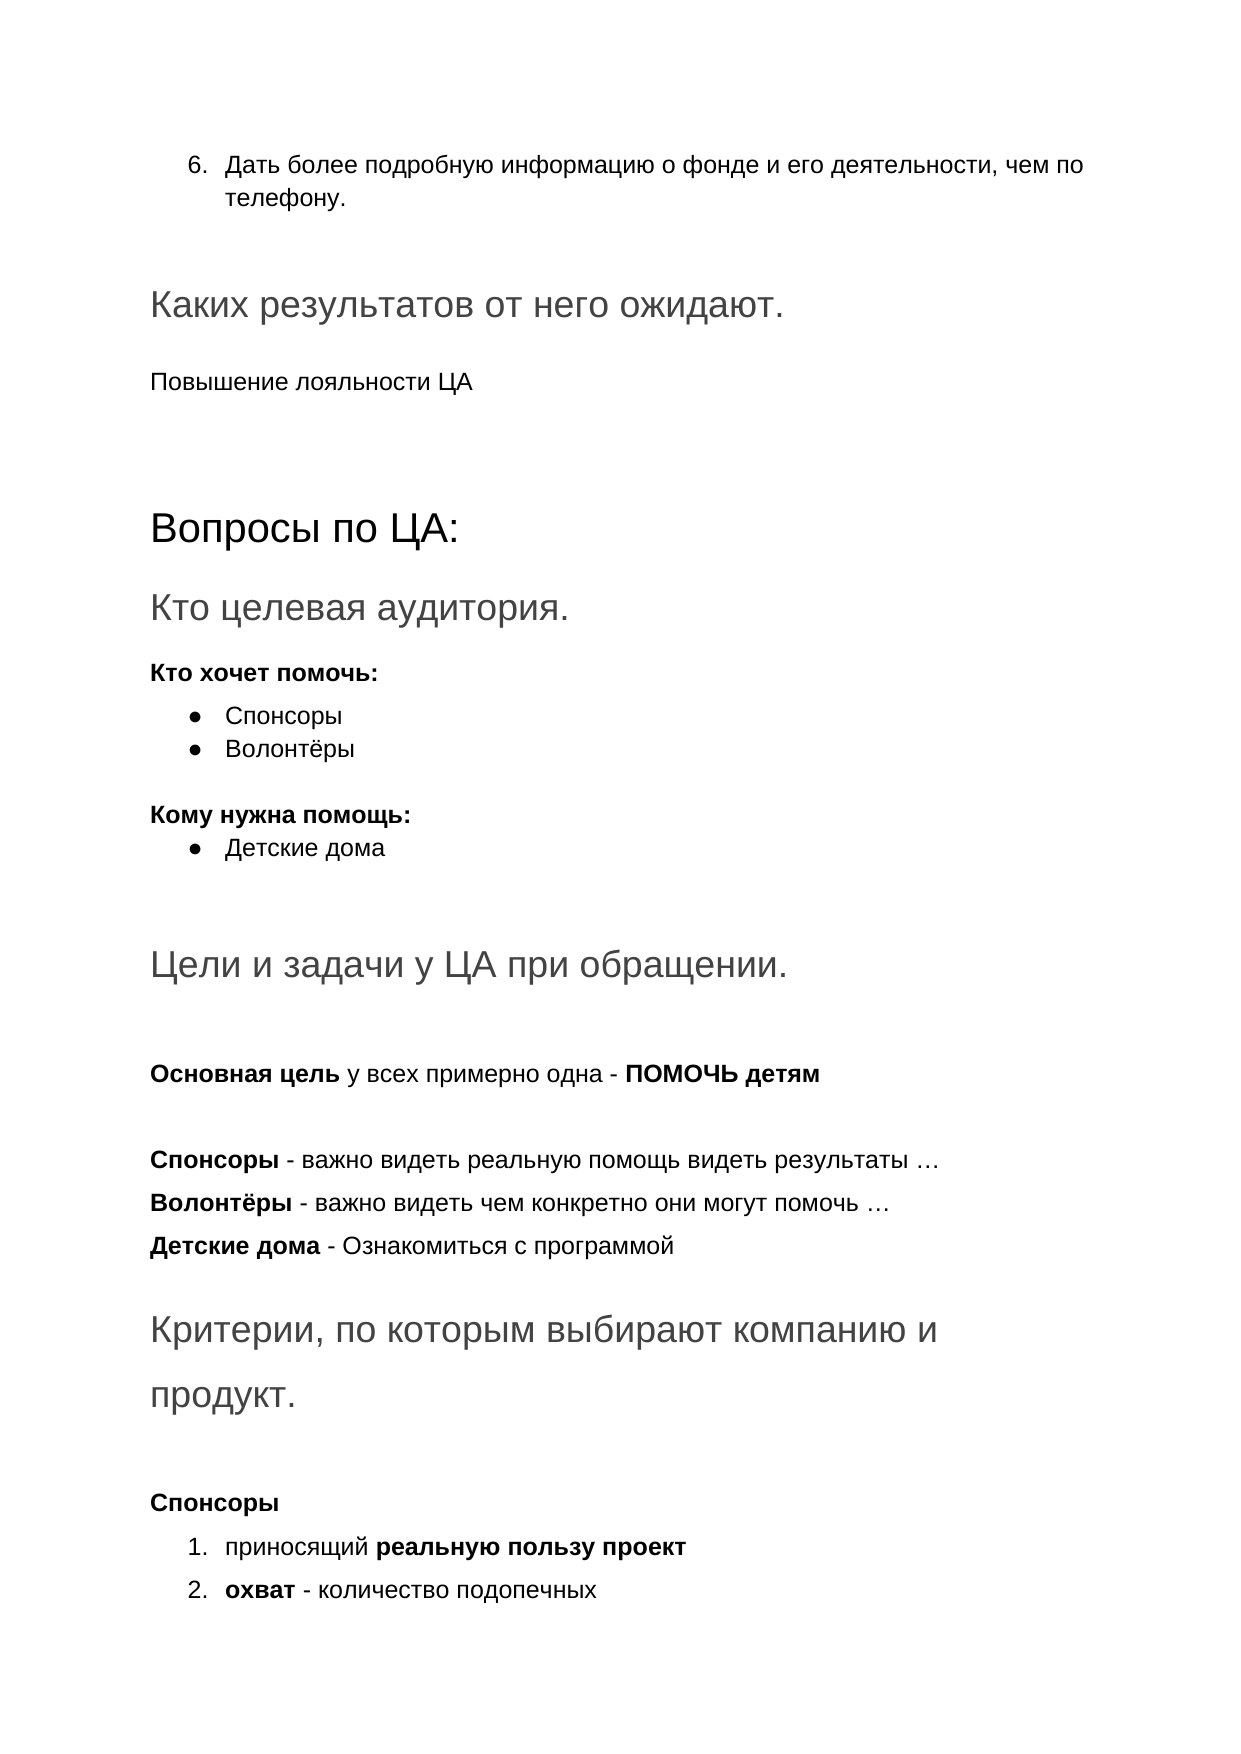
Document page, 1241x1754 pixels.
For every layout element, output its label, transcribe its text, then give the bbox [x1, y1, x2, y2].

text Кому нужна помощь: [150, 800, 1090, 829]
list Волонтёры [187, 734, 1090, 763]
text Спонсоры [150, 1488, 1090, 1517]
text Волонтёры - важно видеть чем конкретно они могут помочь … [150, 1188, 1090, 1217]
text Повышение лояльности ЦА [150, 367, 1090, 396]
list Детские дома [187, 833, 1090, 862]
subtitle Кто целевая аудитория. [150, 585, 1090, 628]
subtitle Каких результатов от него ожидают. [150, 282, 1090, 326]
subtitle Вопросы по ЦА: [150, 503, 1090, 551]
subtitle Критерии, по которым выбирают компанию и продукт. [150, 1307, 1090, 1415]
text Основная цель у всех примерно одна - ПОМОЧЬ детям [150, 1058, 1090, 1087]
list охват - количество подопечных [187, 1574, 1090, 1603]
subtitle Цели и задачи у ЦА при обращении. [150, 942, 1090, 986]
list Спонсоры [187, 701, 1090, 729]
text Спонсоры - важно видеть реальную помощь видеть результаты … [150, 1145, 1090, 1173]
text Детские дома - Ознакомиться с программой [150, 1231, 1090, 1260]
text Кто хочет помочь: [150, 658, 1090, 686]
list приносящий реальную пользу проект [187, 1531, 1090, 1560]
list Дать более подробную информацию о фонде и его деятельности, чем по телефону. [187, 150, 1090, 212]
